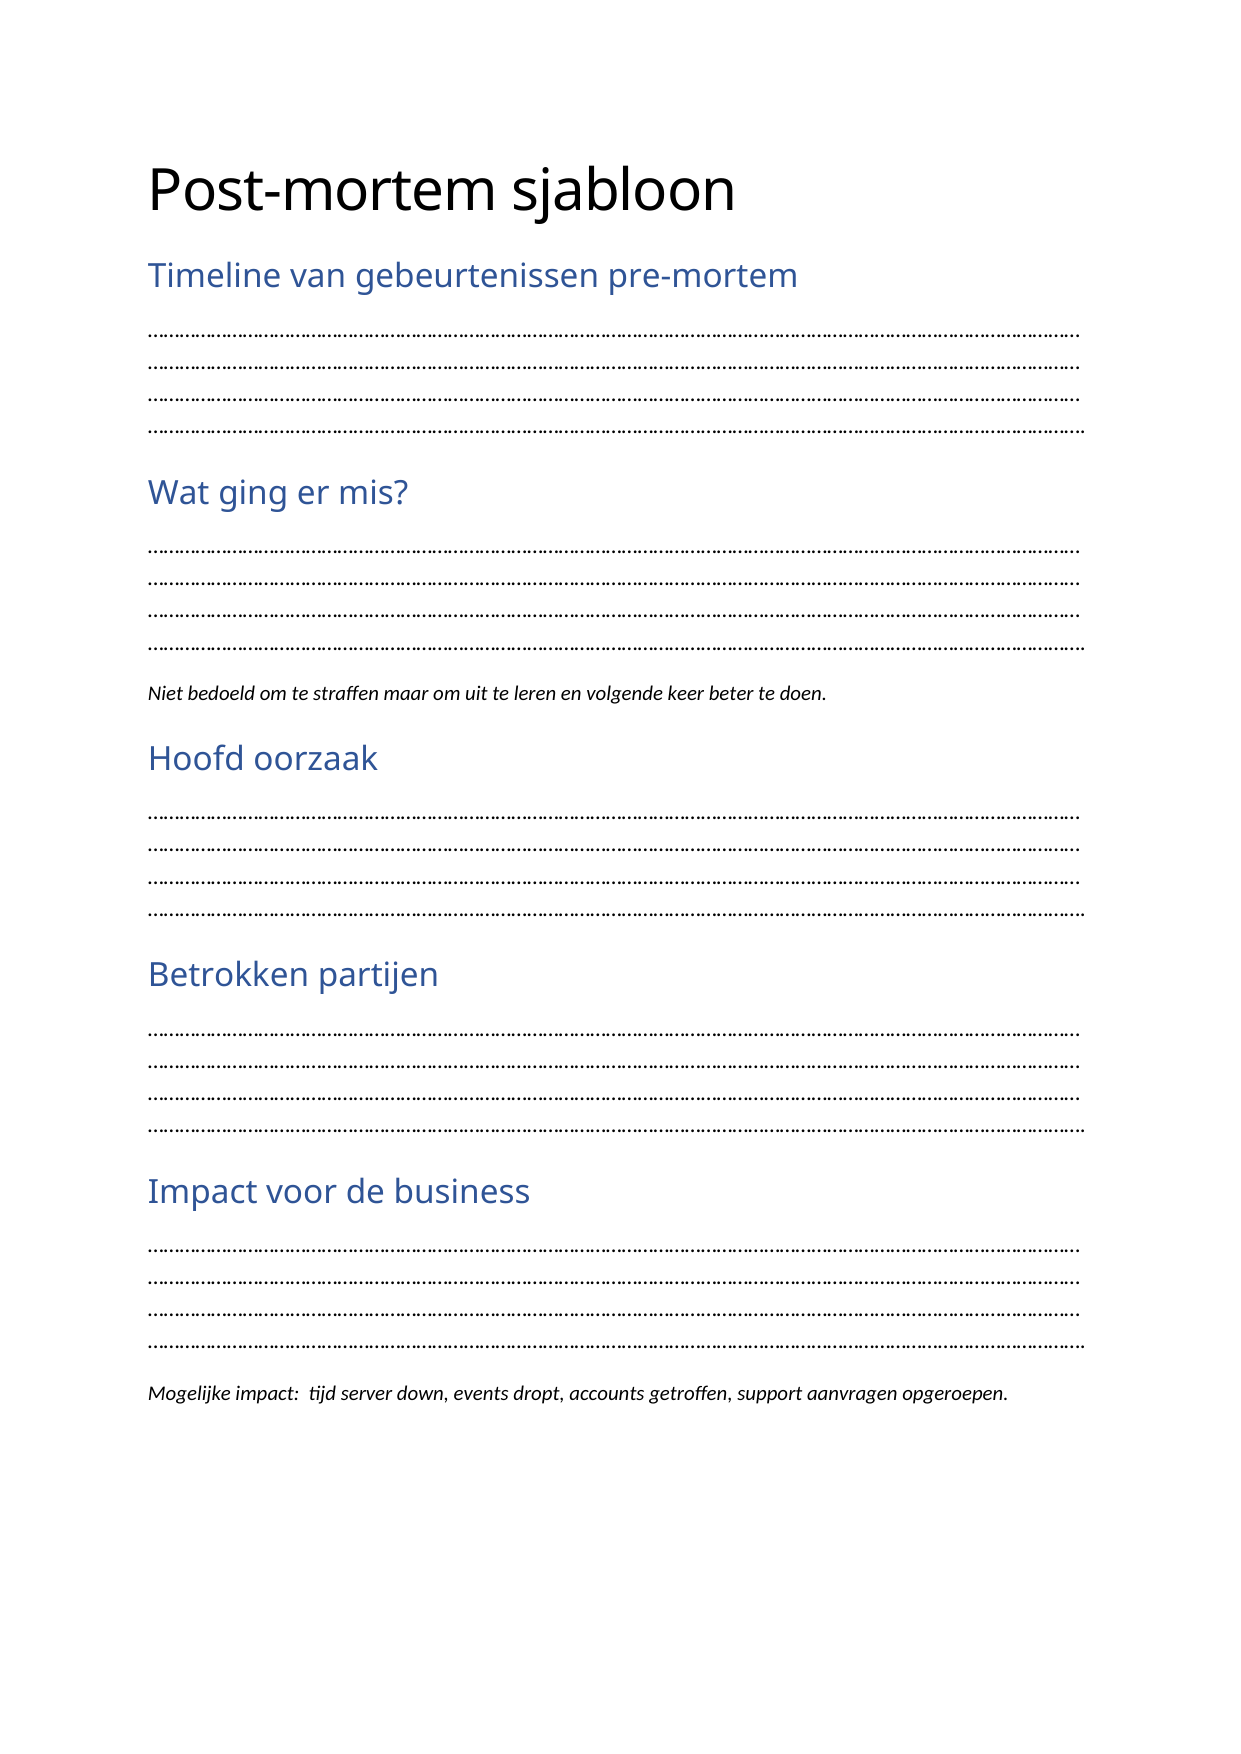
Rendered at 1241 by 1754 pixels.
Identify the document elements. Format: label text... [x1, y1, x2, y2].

subtitle Betrokken partijen [148, 951, 1093, 997]
text Niet bedoeld om te straffen maar om uit te leren en volgende keer beter te doen. [148, 681, 1093, 706]
subtitle Timeline van gebeurtenissen pre-mortem [148, 252, 1093, 297]
subtitle Hoofd oorzaak [148, 735, 1093, 780]
subtitle Wat ging er mis? [148, 468, 1093, 514]
text Mogelijke impact: tijd server down, events dropt, accounts getroffen, support aanvragen opgeroepen. [148, 1380, 1093, 1405]
title Post-mortem sjabloon [148, 148, 1093, 227]
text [148, 1230, 1093, 1355]
subtitle Impact voor de business [148, 1167, 1093, 1213]
